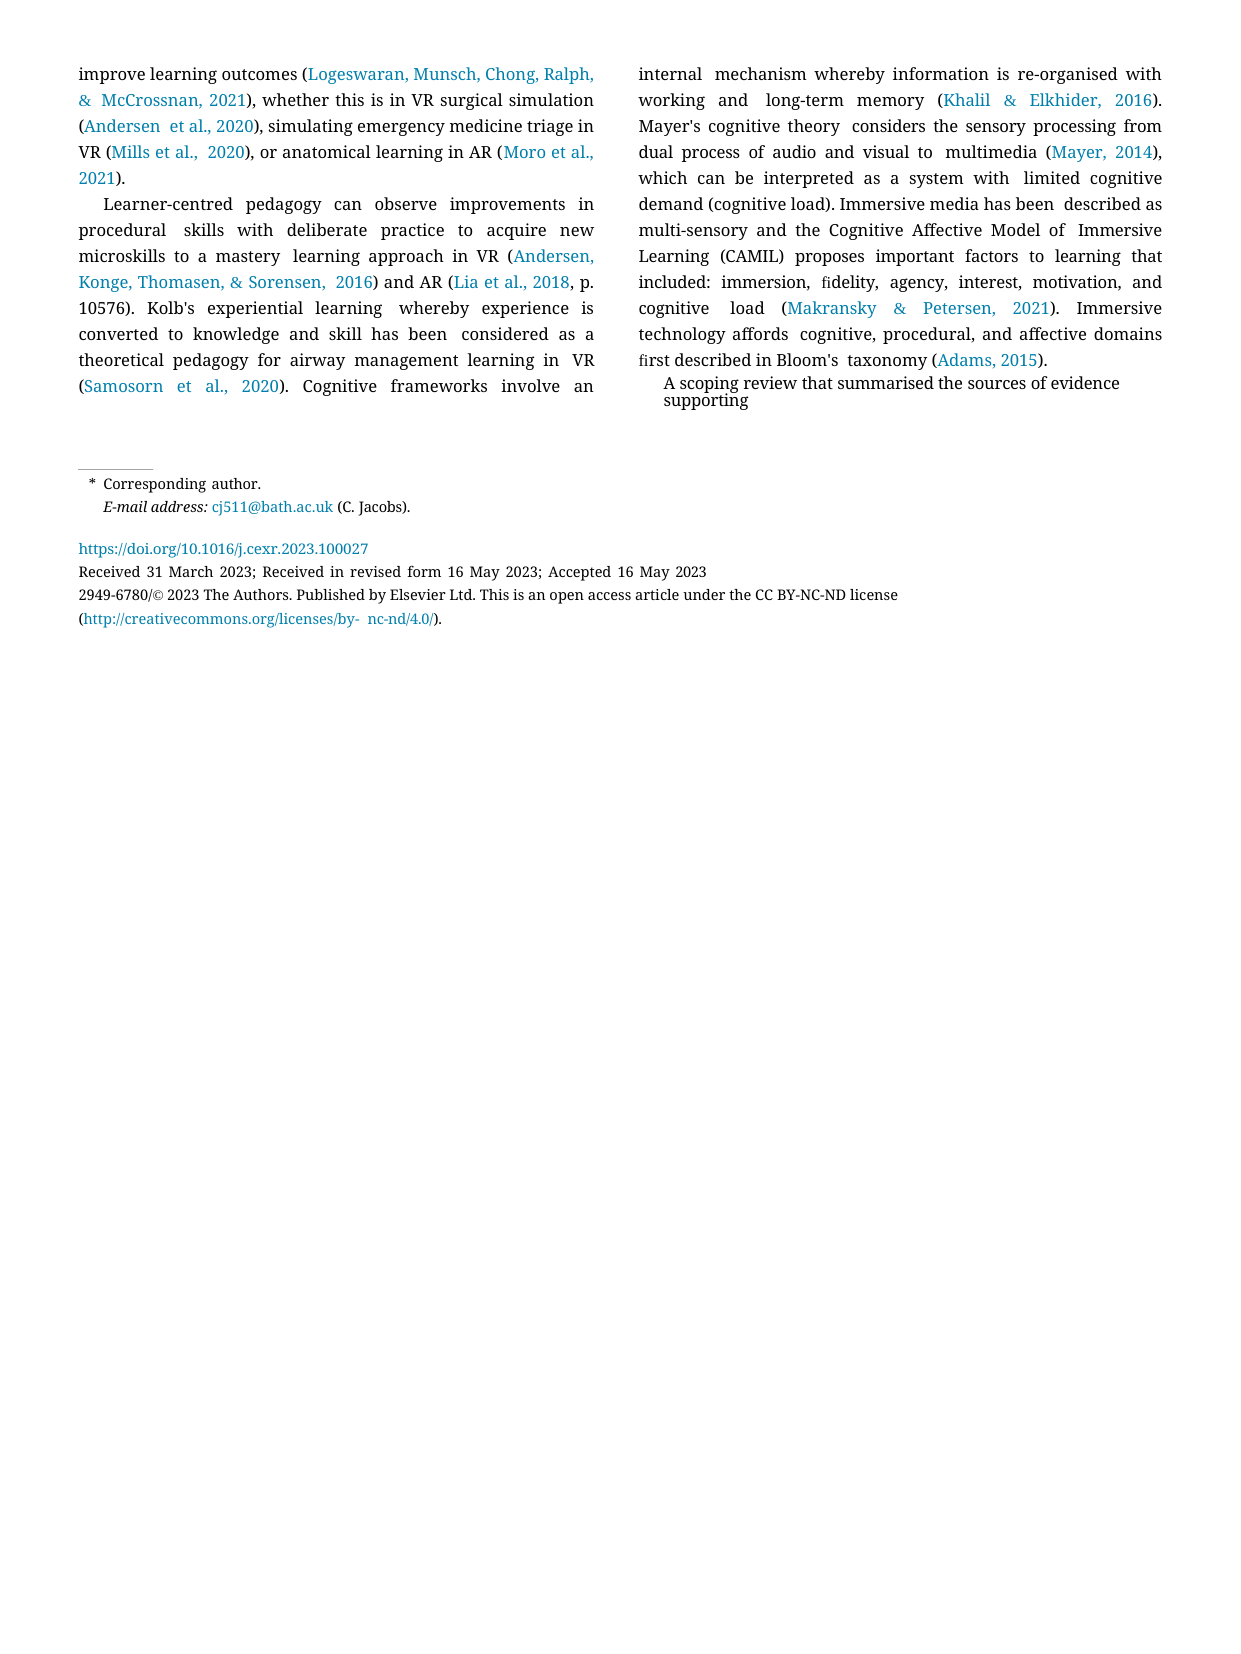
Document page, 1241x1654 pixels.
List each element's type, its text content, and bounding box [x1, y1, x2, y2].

picture [168, 546, 176, 558]
picture [1008, 95, 1015, 102]
picture [122, 543, 126, 556]
picture [120, 613, 124, 626]
text * Corresponding author. [89, 473, 1173, 493]
text Received 31 March 2023; Received in revised form 16 May 2023; Accepted 16 May 2023 [78, 562, 1173, 582]
picture [116, 613, 120, 626]
picture [249, 502, 260, 511]
text Learner-centred pedagogy can observe improvements in procedural skills with deliberate practice to acquire new microskills to a mastery learning approach in VR (Andersen, Konge, Thomasen, & Sorensen, 2016) and AR (Lia et al., 2018, p. 10576). Kolb's experiential learning whereby experience is converted to knowledge and skill has been considered as a theoretical pedagogy for airway management learning in VR (Samosorn et al., 2020). Cognitive frameworks involve an internal mechanism whereby information is re-organised with working and long-term memory (Khalil & Elkhider, 2016). Mayer's cognitive theory considers the sensory processing from dual process of audio and visual to multimedia (Mayer, 2014), which can be interpreted as a system with limited cognitive demand (cognitive load). Immersive media has been described as multi-sensory and the Cognitive Affective Model of Immersive Learning (CAMIL) proposes important factors to learning that included: immersion, fidelity, agency, interest, motivation, and cognitive load (Makransky & Petersen, 2021). Immersive technology affords cognitive, procedural, and affective domains first described in Bloom's taxonomy (Adams, 2015). [78, 193, 594, 398]
text Learner-centred pedagogy can observe improvements in procedural skills with deliberate practice to acquire new microskills to a mastery learning approach in VR (Andersen, Konge, Thomasen, & Sorensen, 2016) and AR (Lia et al., 2018, p. 10576). Kolb's experiential learning whereby experience is converted to knowledge and skill has been considered as a theoretical pedagogy for airway management learning in VR (Samosorn et al., 2020). Cognitive frameworks involve an internal mechanism whereby information is re-organised with working and long-term memory (Khalil & Elkhider, 2016). Mayer's cognitive theory considers the sensory processing from dual process of audio and visual to multimedia (Mayer, 2014), which can be interpreted as a system with limited cognitive demand (cognitive load). Immersive media has been described as multi-sensory and the Cognitive Affective Model of Immersive Learning (CAMIL) proposes important factors to learning that included: immersion, fidelity, agency, interest, motivation, and cognitive load (Makransky & Petersen, 2021). Immersive technology affords cognitive, procedural, and affective domains first described in Bloom's taxonomy (Adams, 2015). [638, 62, 1162, 372]
picture [206, 383, 213, 391]
picture [176, 543, 180, 556]
picture [333, 613, 338, 626]
picture [1029, 354, 1036, 360]
picture [505, 279, 512, 287]
picture [470, 279, 477, 287]
picture [429, 613, 433, 626]
text https://doi.org/10.1016/j.cexr.2023.100027 [78, 539, 1173, 559]
picture [232, 277, 237, 285]
picture [1143, 147, 1148, 155]
picture [406, 613, 410, 626]
picture [118, 543, 122, 556]
picture [960, 357, 967, 365]
picture [234, 543, 239, 556]
picture [274, 613, 278, 626]
text E-mail address: cj511@bath.ac.uk (C. Jacobs). [103, 497, 1173, 517]
text 2949-6780/© 2023 The Authors. Published by Elsevier Ltd. This is an open access article under the CC BY-NC-ND license (http://creativecommons.org/licenses/by- nc-nd/4.0/). [78, 585, 1162, 629]
text A scoping review that summarised the sources of evidence supporting [663, 375, 1173, 410]
picture [1068, 149, 1075, 157]
text improve learning outcomes (Logeswaran, Munsch, Chong, Ralph, & McCrossnan, 2021), whether this is in VR surgical simulation (Andersen et al., 2020), simulating emergency medicine triage in VR (Mills et al., 2020), or anatomical learning in AR (Moro et al., 2021). [78, 62, 594, 189]
